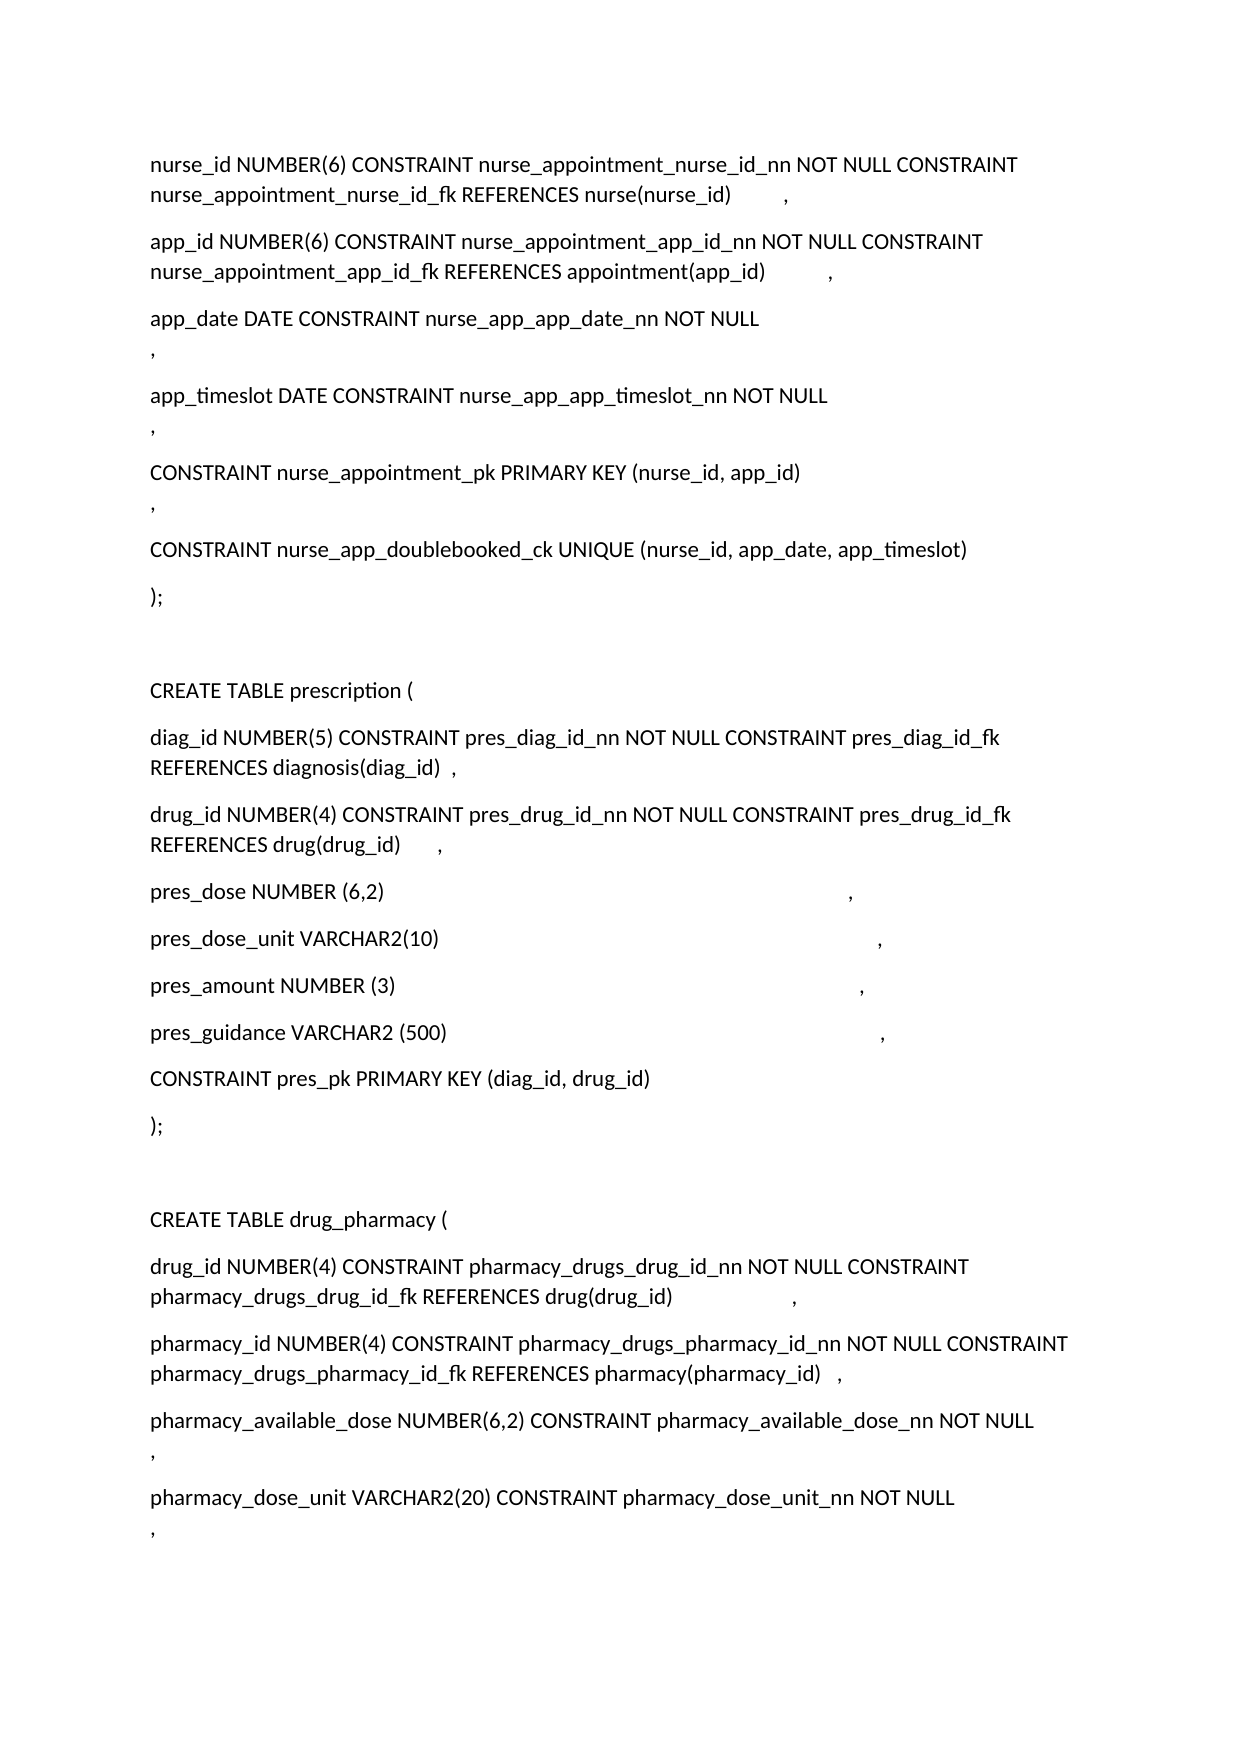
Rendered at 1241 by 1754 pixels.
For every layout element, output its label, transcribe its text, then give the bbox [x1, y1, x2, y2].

text pres_guidance VARCHAR2 (500) , [150, 1018, 1090, 1046]
text CONSTRAINT pres_pk PRIMARY KEY (diag_id, drug_id) [150, 1064, 1090, 1093]
text pharmacy_dose_unit VARCHAR2(20) CONSTRAINT pharmacy_dose_unit_nn NOT NULL , [150, 1483, 1090, 1542]
text drug_id NUMBER(4) CONSTRAINT pres_drug_id_nn NOT NULL CONSTRAINT pres_drug_id_fk REFERENCES drug(drug_id) , [150, 800, 1090, 858]
text CREATE TABLE prescription ( [150, 676, 1090, 704]
text pharmacy_id NUMBER(4) CONSTRAINT pharmacy_drugs_pharmacy_id_nn NOT NULL CONSTRAINT pharmacy_drugs_pharmacy_id_fk REFERENCES pharmacy(pharmacy_id) , [150, 1329, 1090, 1387]
text app_date DATE CONSTRAINT nurse_app_app_date_nn NOT NULL , [150, 304, 1090, 362]
text pharmacy_available_dose NUMBER(6,2) CONSTRAINT pharmacy_available_dose_nn NOT NULL , [150, 1406, 1090, 1464]
text app_id NUMBER(6) CONSTRAINT nurse_appointment_app_id_nn NOT NULL CONSTRAINT nurse_appointment_app_id_fk REFERENCES appointment(app_id) , [150, 227, 1090, 285]
text pres_dose NUMBER (6,2) , [150, 877, 1090, 905]
text drug_id NUMBER(4) CONSTRAINT pharmacy_drugs_drug_id_nn NOT NULL CONSTRAINT pharmacy_drugs_drug_id_fk REFERENCES drug(drug_id) , [150, 1252, 1090, 1310]
text CONSTRAINT nurse_appointment_pk PRIMARY KEY (nurse_id, app_id) , [150, 458, 1090, 517]
text app_timeslot DATE CONSTRAINT nurse_app_app_timeslot_nn NOT NULL , [150, 381, 1090, 439]
text ); [150, 582, 1090, 610]
text pres_dose_unit VARCHAR2(10) , [150, 924, 1090, 952]
text ); [150, 1111, 1090, 1139]
text diag_id NUMBER(5) CONSTRAINT pres_diag_id_nn NOT NULL CONSTRAINT pres_diag_id_fk REFERENCES diagnosis(diag_id) , [150, 723, 1090, 781]
text pres_amount NUMBER (3) , [150, 971, 1090, 999]
text nurse_id NUMBER(6) CONSTRAINT nurse_appointment_nurse_id_nn NOT NULL CONSTRAINT nurse_appointment_nurse_id_fk REFERENCES nurse(nurse_id) , [150, 150, 1090, 208]
text CONSTRAINT nurse_app_doublebooked_ck UNIQUE (nurse_id, app_date, app_timeslot) [150, 535, 1090, 563]
text CREATE TABLE drug_pharmacy ( [150, 1205, 1090, 1233]
